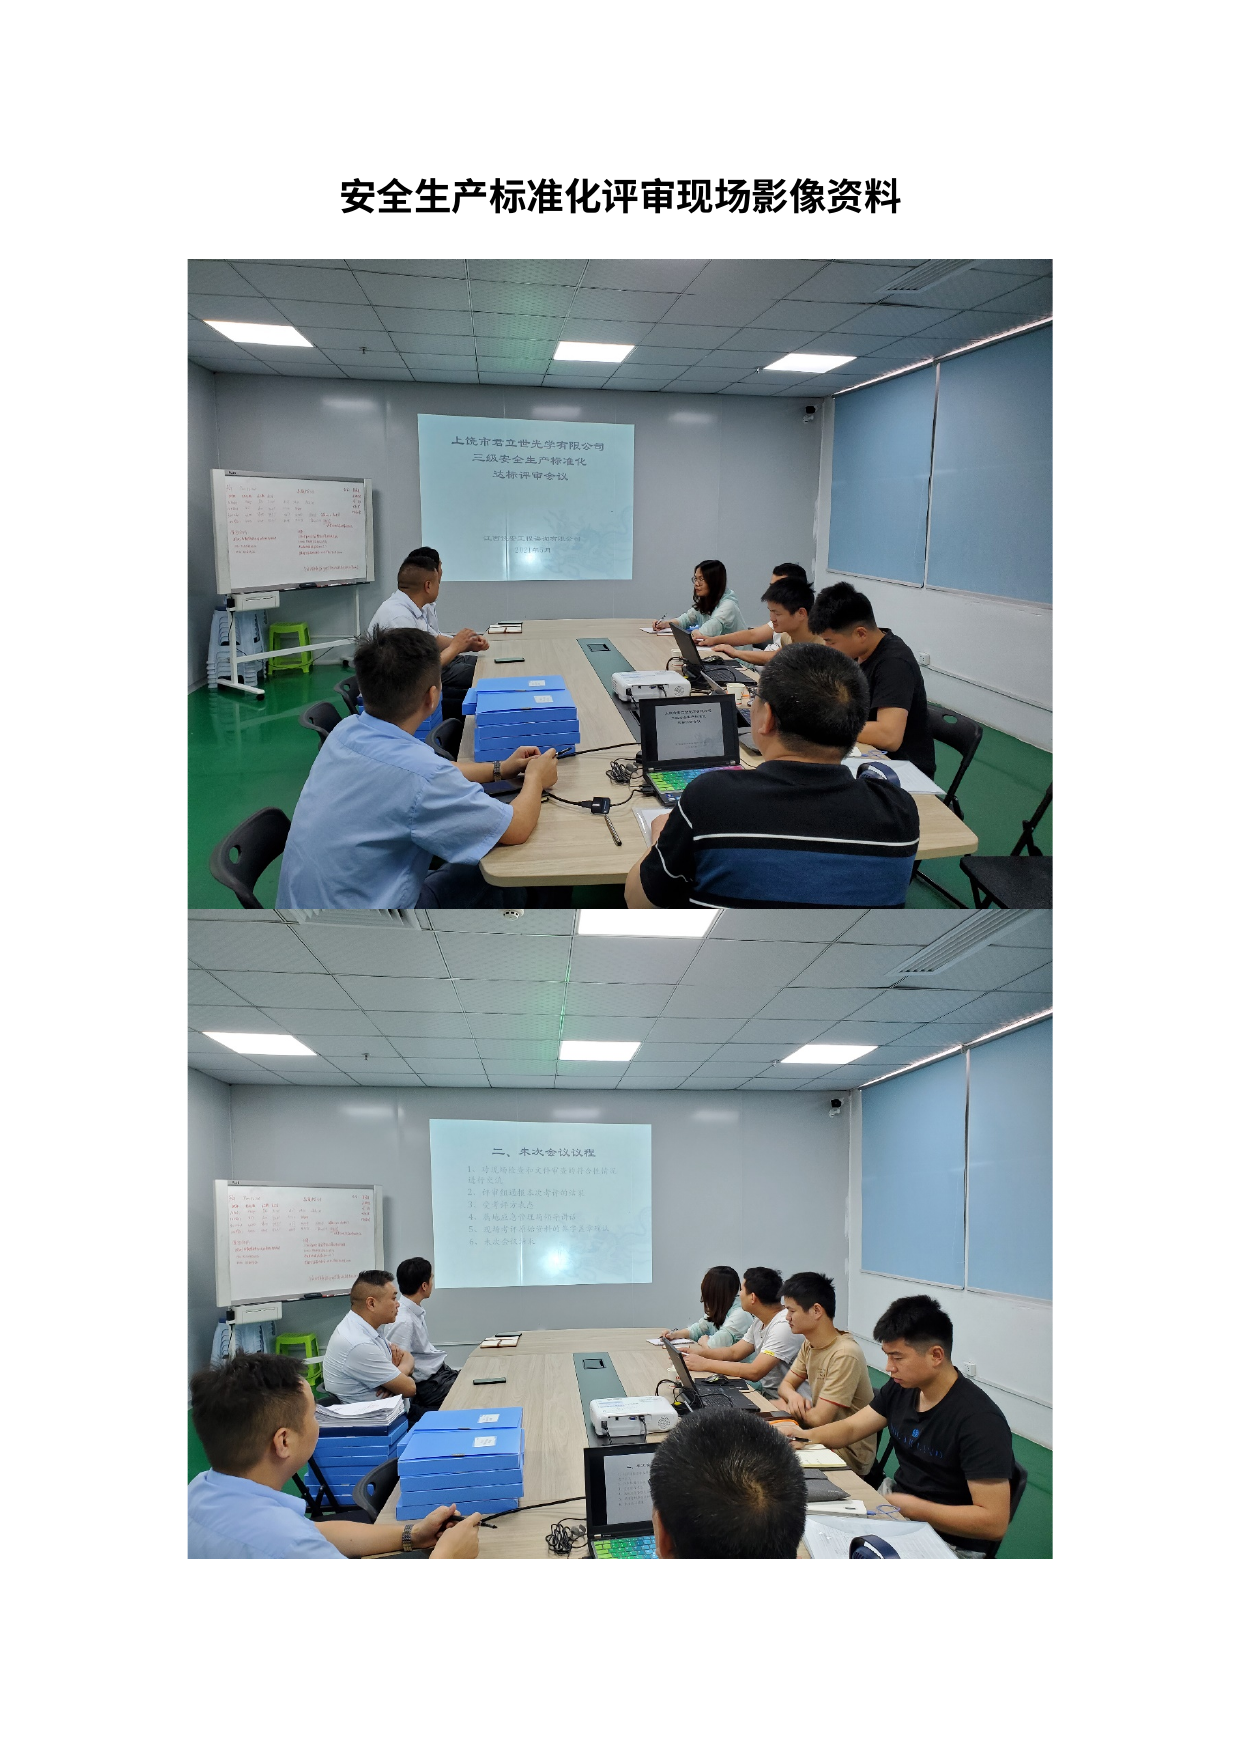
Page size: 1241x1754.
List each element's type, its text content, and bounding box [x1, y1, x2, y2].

text 安全生产标准化评审现场影像资料 [187, 162, 1053, 227]
picture [187, 259, 1053, 1559]
